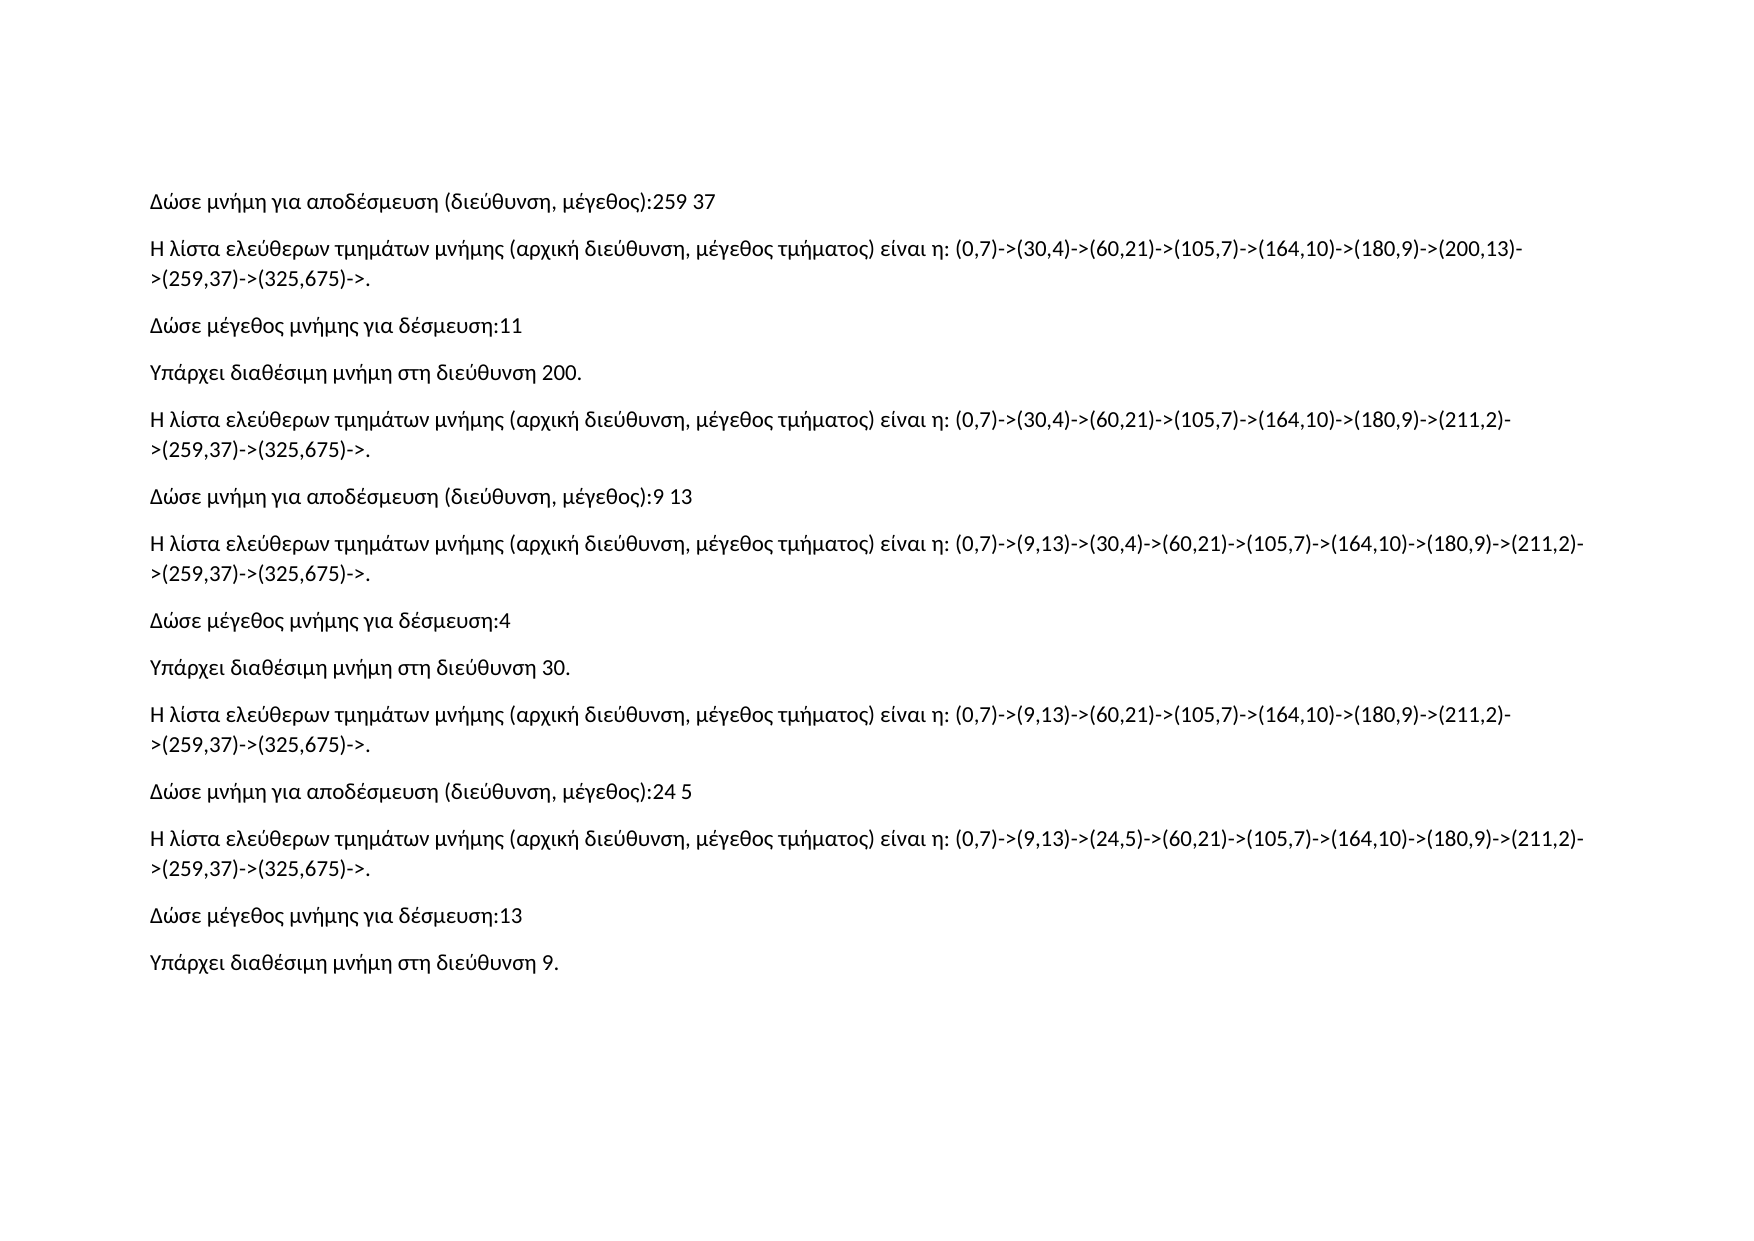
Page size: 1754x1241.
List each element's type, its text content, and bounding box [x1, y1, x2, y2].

text Δώσε μέγεθος μνήμης για δέσμευση:4 [150, 606, 1604, 634]
text Δώσε μνήμη για αποδέσμευση (διεύθυνση, μέγεθος):9 13 [150, 482, 1604, 510]
text Δώσε μέγεθος μνήμης για δέσμευση:13 [150, 901, 1604, 929]
text Υπάρχει διαθέσιμη μνήμη στη διεύθυνση 30. [150, 653, 1604, 681]
text Δώσε μνήμη για αποδέσμευση (διεύθυνση, μέγεθος):259 37 [150, 187, 1604, 216]
text H λίστα ελεύθερων τμημάτων μνήμης (αρχική διεύθυνση, μέγεθος τμήματος) είναι η: (0,7)->(9,13)->(30,4)->(60,21)->(105,7)->(164,10)->(180,9)->(211,2)->(259,37)->(325,675)->. [150, 529, 1604, 587]
text H λίστα ελεύθερων τμημάτων μνήμης (αρχική διεύθυνση, μέγεθος τμήματος) είναι η: (0,7)->(9,13)->(24,5)->(60,21)->(105,7)->(164,10)->(180,9)->(211,2)->(259,37)->(325,675)->. [150, 824, 1604, 882]
text Δώσε μέγεθος μνήμης για δέσμευση:11 [150, 311, 1604, 339]
text H λίστα ελεύθερων τμημάτων μνήμης (αρχική διεύθυνση, μέγεθος τμήματος) είναι η: (0,7)->(30,4)->(60,21)->(105,7)->(164,10)->(180,9)->(211,2)->(259,37)->(325,675)->. [150, 405, 1604, 463]
text Δώσε μνήμη για αποδέσμευση (διεύθυνση, μέγεθος):24 5 [150, 777, 1604, 805]
text Υπάρχει διαθέσιμη μνήμη στη διεύθυνση 9. [150, 948, 1604, 976]
text Υπάρχει διαθέσιμη μνήμη στη διεύθυνση 200. [150, 358, 1604, 386]
text H λίστα ελεύθερων τμημάτων μνήμης (αρχική διεύθυνση, μέγεθος τμήματος) είναι η: (0,7)->(9,13)->(60,21)->(105,7)->(164,10)->(180,9)->(211,2)->(259,37)->(325,675)->. [150, 700, 1604, 758]
text H λίστα ελεύθερων τμημάτων μνήμης (αρχική διεύθυνση, μέγεθος τμήματος) είναι η: (0,7)->(30,4)->(60,21)->(105,7)->(164,10)->(180,9)->(200,13)->(259,37)->(325,675)->. [150, 234, 1604, 293]
